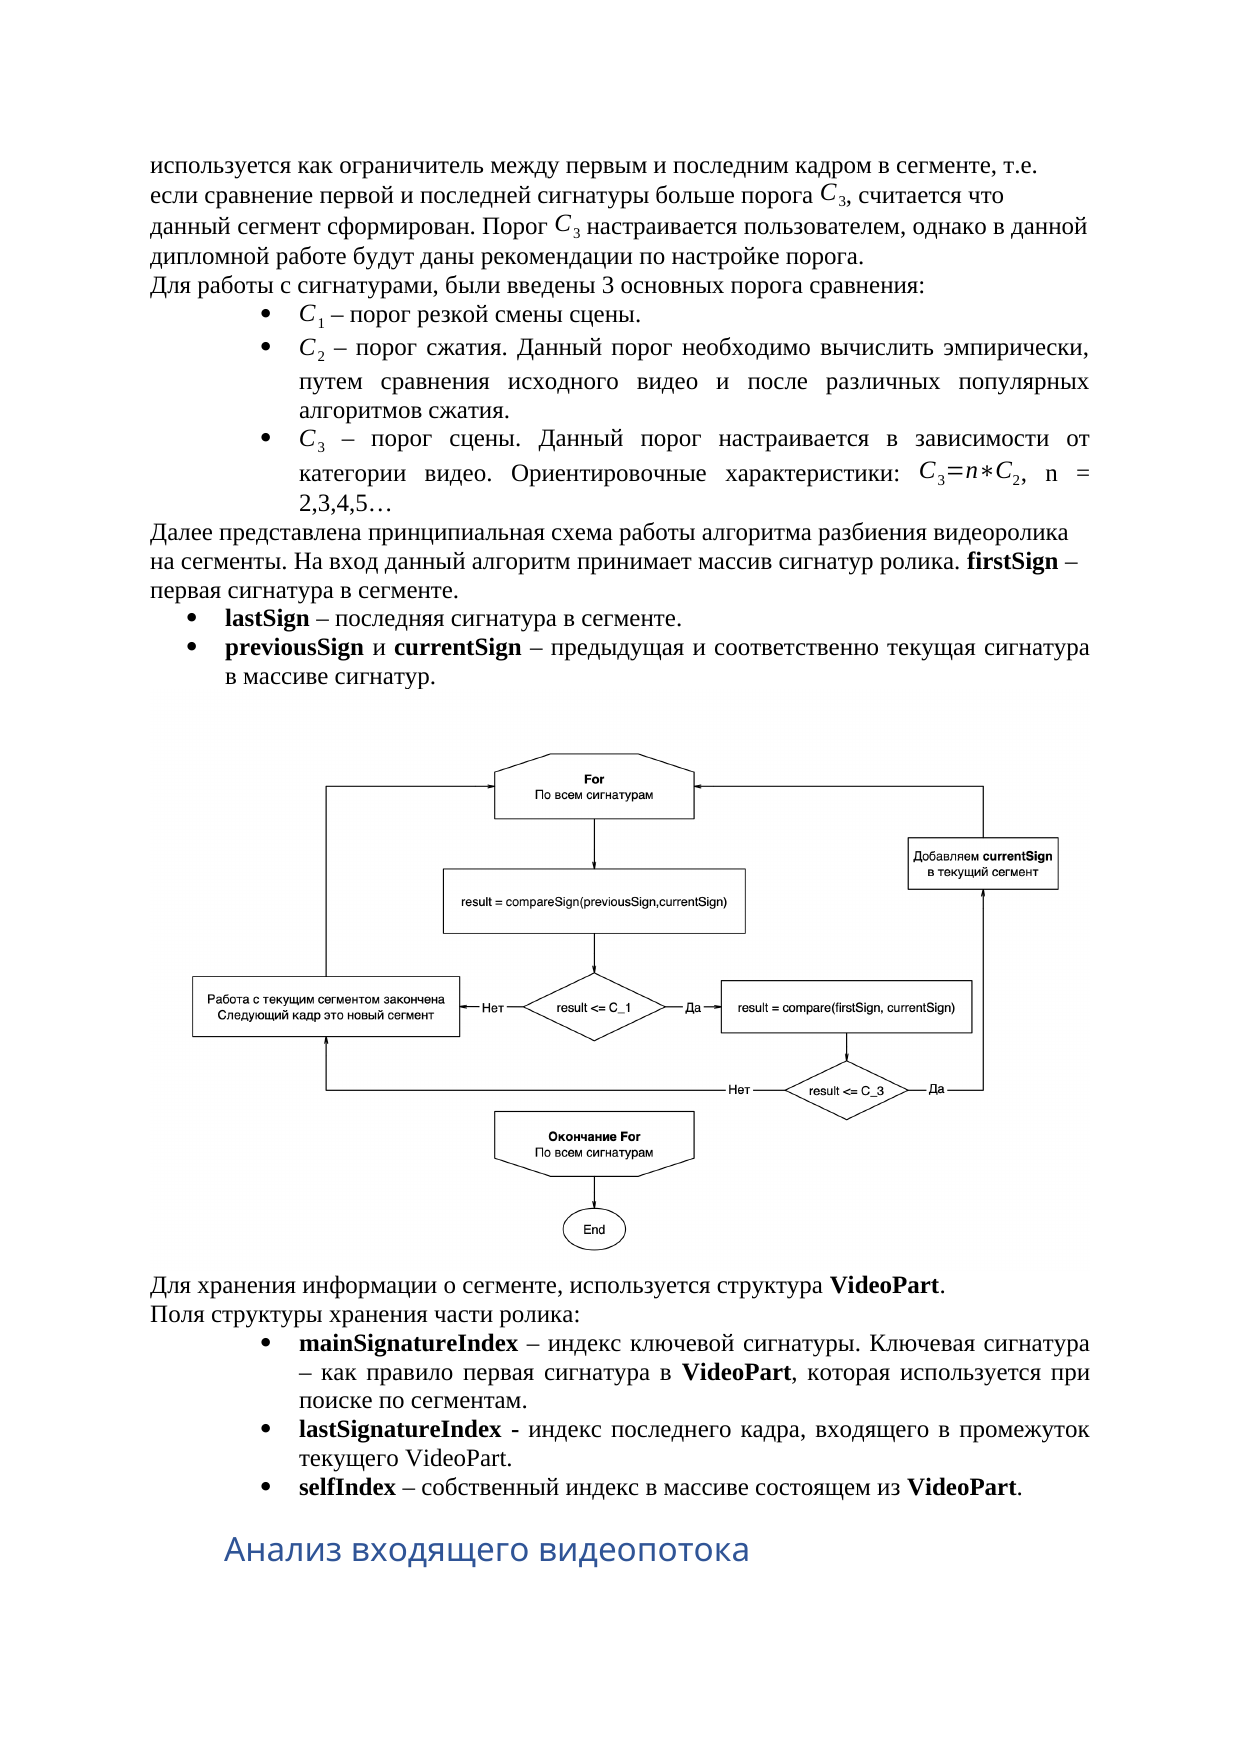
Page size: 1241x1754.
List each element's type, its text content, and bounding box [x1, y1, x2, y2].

list mainSignatureIndex – индекс ключевой сигнатуры. Ключевая сигнатура – как правило первая сигнатура в VideoPart, которая используется при поиске по сегментам. [261, 1328, 1090, 1414]
text Далее представлена принципиальная схема работы алгоритма разбиения видеоролика на сегменты. На вход данный алгоритм принимает массив сигнатур ролика. firstSign – первая сигнатура в сегменте. [150, 517, 1090, 603]
list – порог резкой смены сцены. [261, 299, 1090, 332]
list lastSign – последняя сигнатура в сегменте. [187, 603, 1090, 632]
list selfIndex – собственный индекс в массиве состоящем из VideoPart. [261, 1472, 1090, 1501]
list previousSign и currentSign – предыдущая и соответственно текущая сигнатура в массиве сигнатур. [187, 632, 1090, 689]
list – порог сжатия. Данный порог необходимо вычислить эмпирически, путем сравнения исходного видео и после различных популярных алгоритмов сжатия. [261, 332, 1090, 423]
picture [150, 689, 1091, 1271]
list – порог сцены. Данный порог настраивается в зависимости от категории видео. Ориентировочные характеристики: , n = 2,3,4,5… [261, 423, 1090, 517]
subtitle Анализ входящего видеопотока [150, 1526, 1090, 1571]
list lastSignatureIndex - индекс последнего кадра, входящего в промежуток текущего VideoPart. [261, 1414, 1090, 1472]
text Для работы с сигнатурами, были введены 3 основных порога сравнения: [150, 270, 1090, 299]
text Для хранения информации о сегменте, используется структура VideoPart. [150, 1271, 1090, 1299]
text Поля структуры хранения части ролика: [150, 1299, 1090, 1328]
